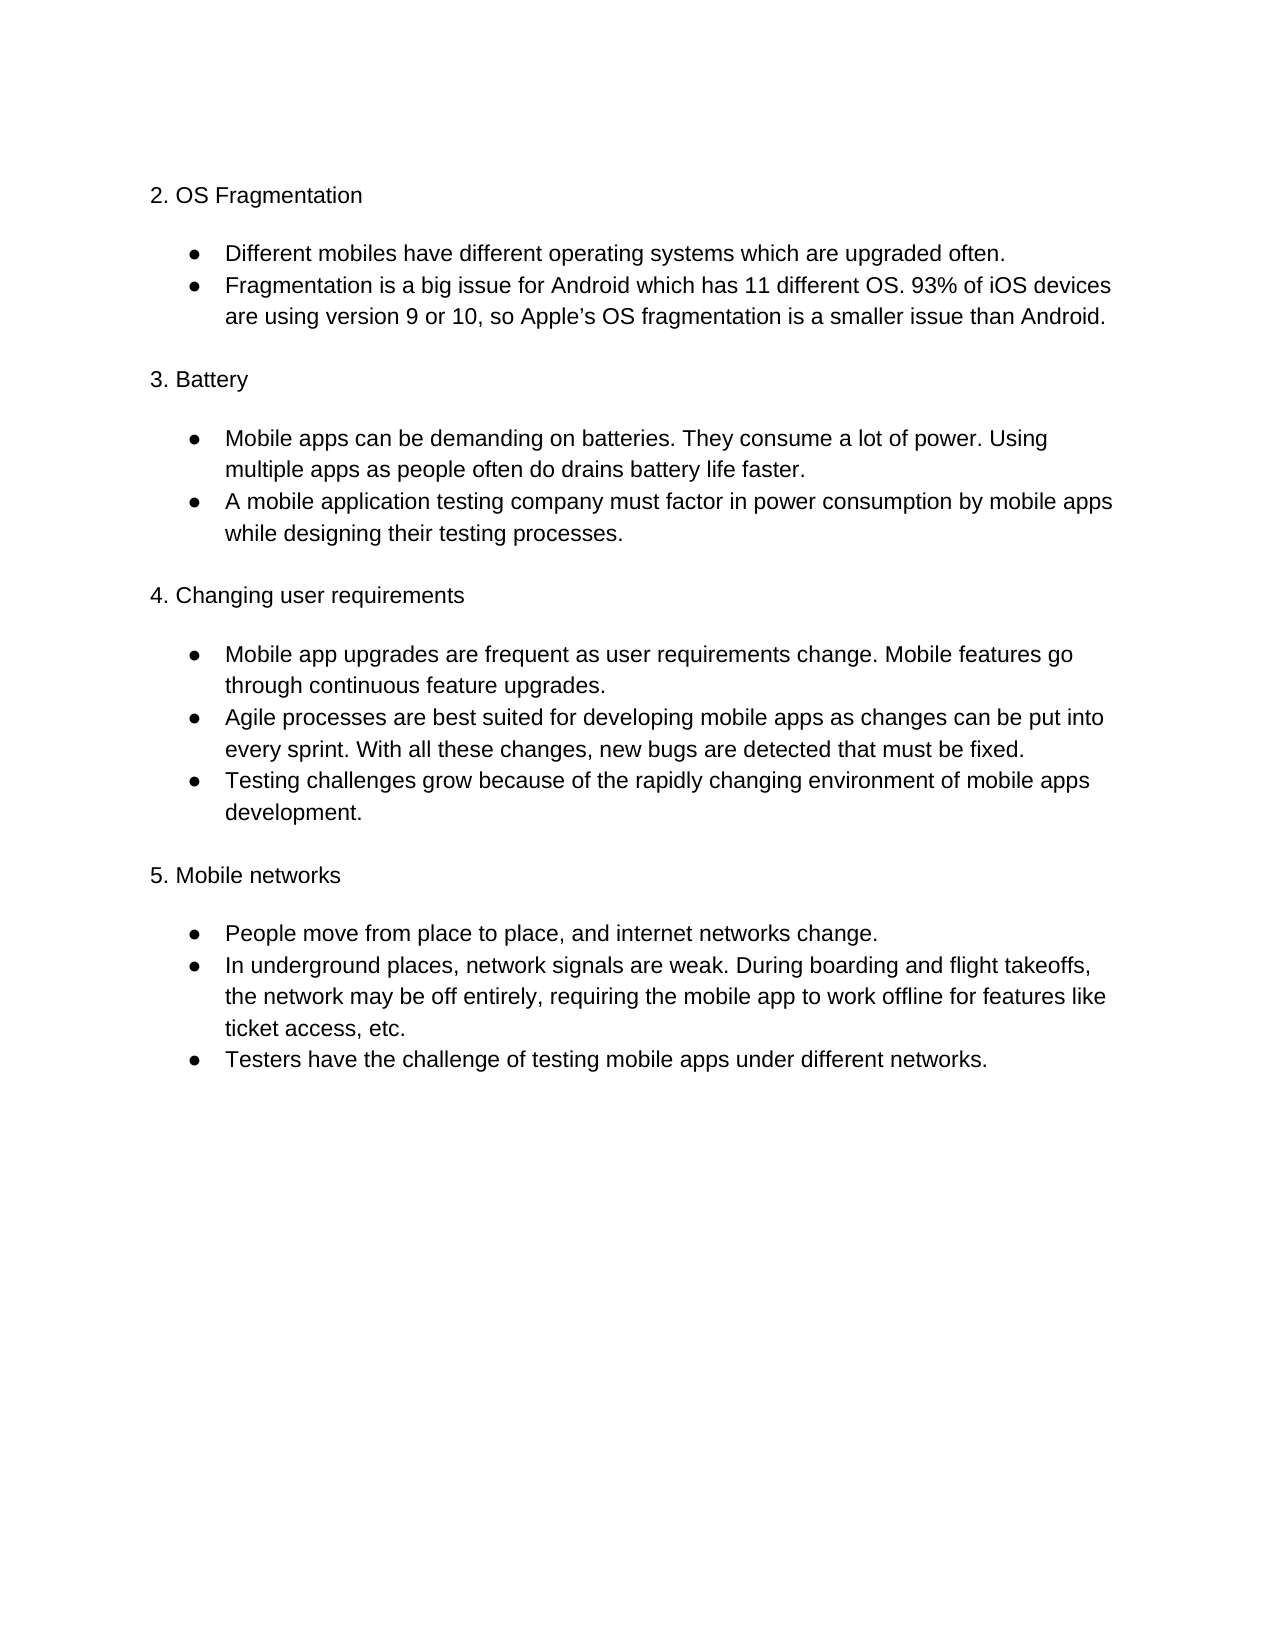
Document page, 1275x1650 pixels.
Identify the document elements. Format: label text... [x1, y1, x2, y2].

list Testing challenges grow because of the rapidly changing environment of mobile apps development. [187, 767, 1125, 856]
text 3. Battery [150, 366, 1125, 419]
list Mobile apps can be demanding on batteries. They consume a lot of power. Using multiple apps as people often do drains battery life faster. [187, 425, 1125, 483]
list In underground places, network signals are weak. During boarding and flight takeoffs, the network may be off entirely, requiring the mobile app to work offline for features like ticket access, etc. [187, 952, 1125, 1041]
list Testers have the challenge of testing mobile apps under different networks. [187, 1046, 1125, 1104]
list Agile processes are best suited for developing mobile apps as changes can be put into every sprint. With all these changes, new bugs are detected that must be fixed. [187, 704, 1125, 762]
list Mobile app upgrades are frequent as user requirements change. Mobile features go through continuous feature upgrades. [187, 641, 1125, 699]
text 2. OS Fragmentation [150, 182, 1125, 235]
list Different mobiles have different operating systems which are upgraded often. [187, 240, 1125, 267]
text 4. Changing user requirements [150, 582, 1125, 636]
list Fragmentation is a big issue for Android which has 11 different OS. 93% of iOS devices are using version 9 or 10, so Apple’s OS fragmentation is a smaller issue than Android. [187, 272, 1125, 361]
list People move from place to place, and internet networks change. [187, 920, 1125, 947]
text 5. Mobile networks [150, 862, 1125, 915]
list A mobile application testing company must factor in power consumption by mobile apps while designing their testing processes. [187, 488, 1125, 577]
